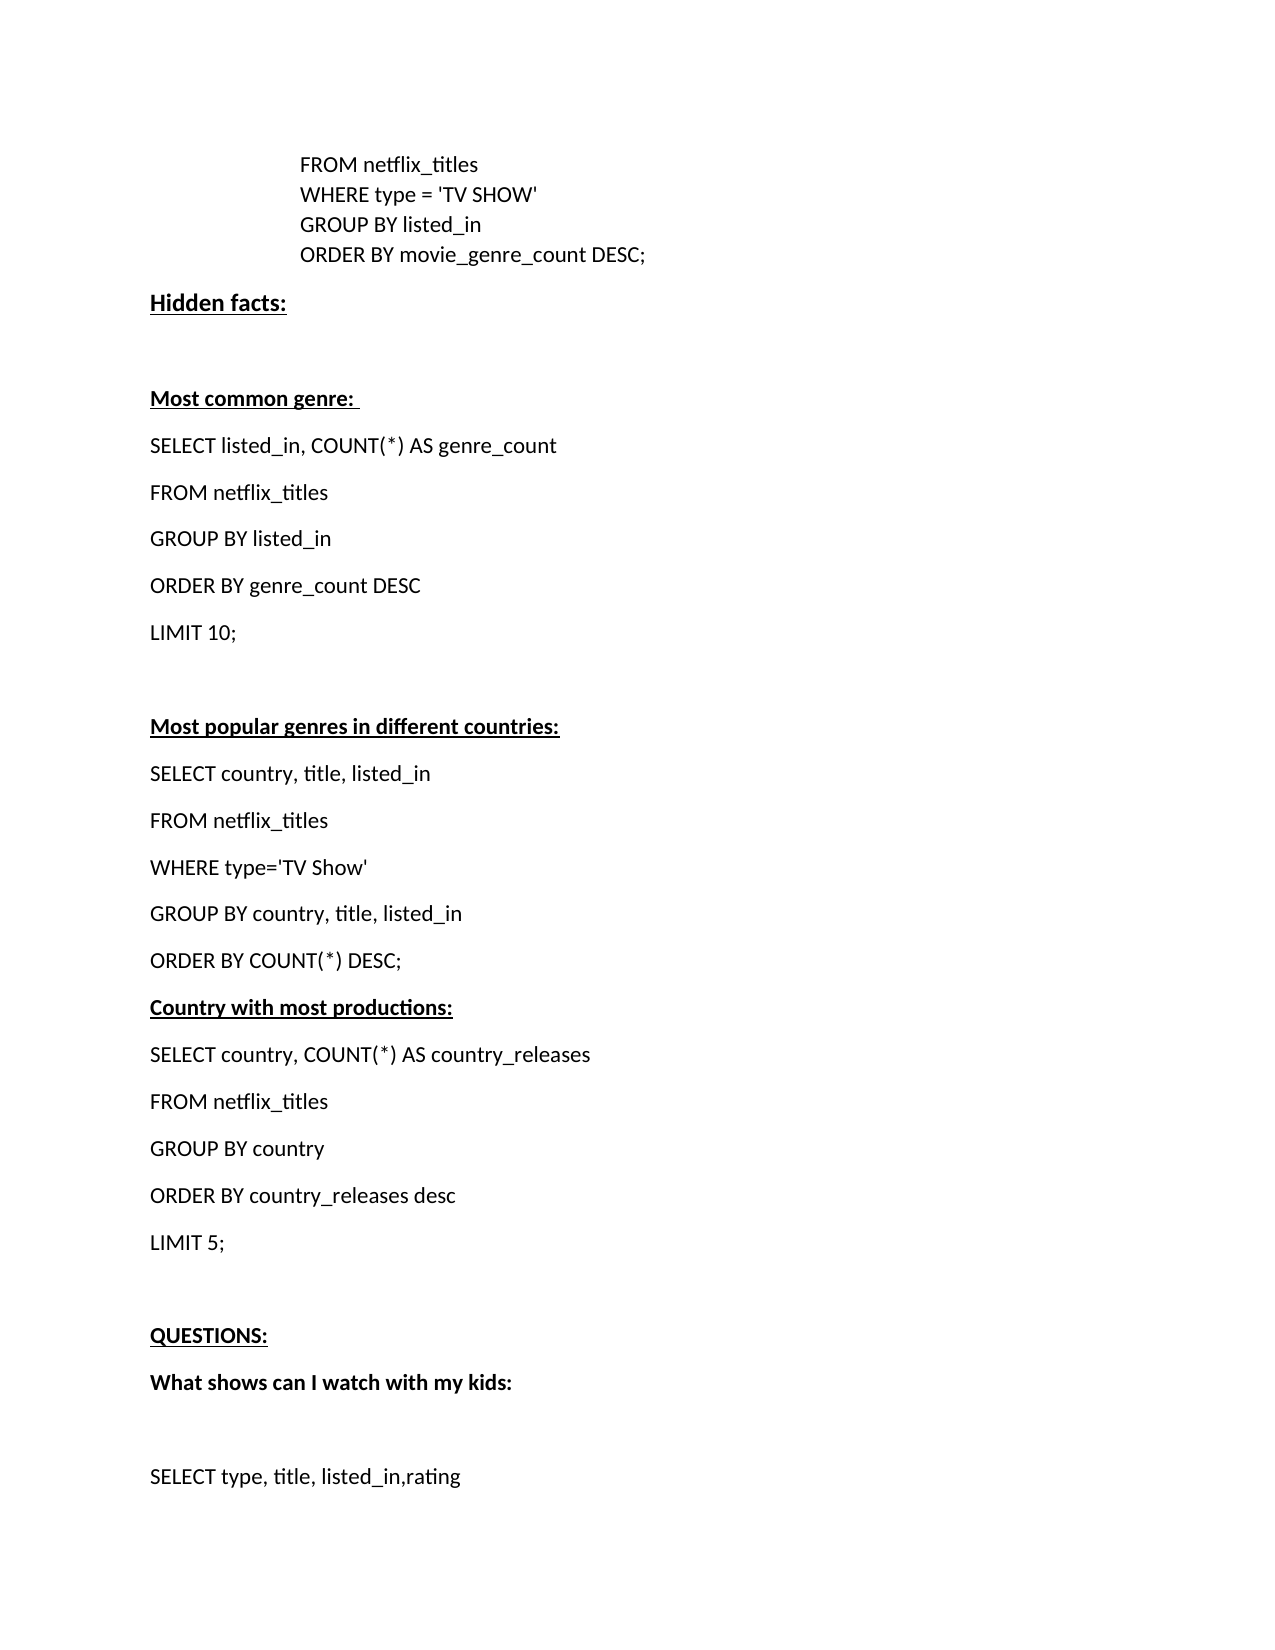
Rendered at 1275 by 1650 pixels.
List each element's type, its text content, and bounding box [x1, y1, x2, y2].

text SELECT listed_in, COUNT(*) AS genre_count [150, 431, 1125, 459]
text What shows can I watch with my kids: [150, 1368, 1125, 1396]
list FROM netflix_titles [300, 150, 1125, 178]
text FROM netflix_titles [150, 478, 1125, 506]
text SELECT country, COUNT(*) AS country_releases [150, 1040, 1125, 1068]
text GROUP BY country [150, 1134, 1125, 1162]
text ORDER BY COUNT(*) DESC; [150, 946, 1125, 974]
text ORDER BY country_releases desc [150, 1181, 1125, 1209]
text FROM netflix_titles [150, 1087, 1125, 1115]
list GROUP BY listed_in [300, 210, 1125, 238]
text Most popular genres in different countries: [150, 712, 1125, 740]
text Country with most productions: [150, 993, 1125, 1021]
text Most common genre: [150, 384, 1125, 412]
text GROUP BY listed_in [150, 524, 1125, 553]
list ORDER BY movie_genre_count DESC; [300, 241, 1125, 269]
text FROM netflix_titles [150, 806, 1125, 834]
text Hidden facts: [150, 287, 1125, 318]
text SELECT type, title, listed_in,rating [150, 1462, 1125, 1490]
text WHERE type='TV Show' [150, 853, 1125, 881]
list WHERE type = 'TV SHOW' [300, 180, 1125, 208]
text GROUP BY country, title, listed_in [150, 899, 1125, 928]
text ORDER BY genre_count DESC [150, 571, 1125, 599]
text LIMIT 5; [150, 1228, 1125, 1256]
text SELECT country, title, listed_in [150, 759, 1125, 787]
text QUESTIONS: [150, 1321, 1125, 1349]
text LIMIT 10; [150, 618, 1125, 646]
